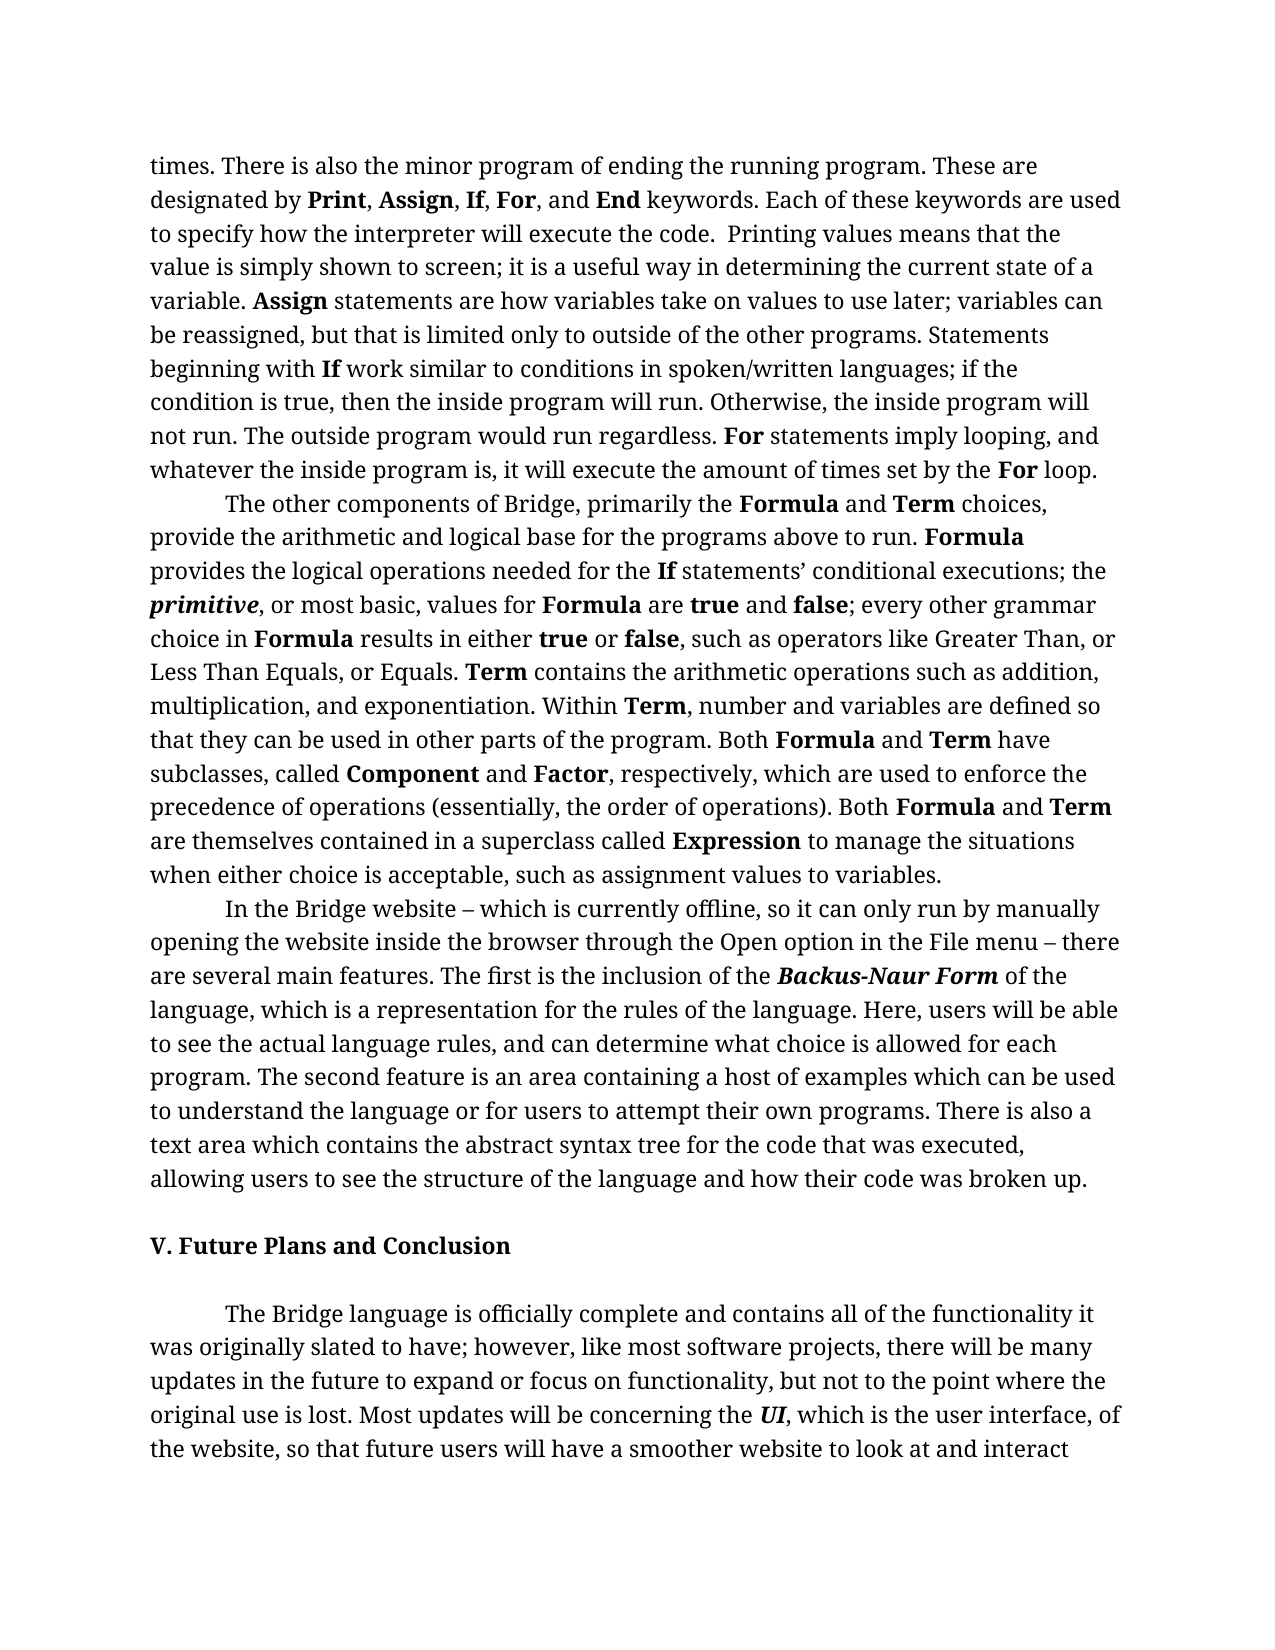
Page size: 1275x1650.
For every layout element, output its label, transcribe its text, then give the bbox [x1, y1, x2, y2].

text In the Bridge website – which is currently offline, so it can only run by manually opening the website inside the browser through the Open option in the File menu – there are several main features. The first is the inclusion of the Backus-Naur Form of the language, which is a representation for the rules of the language. Here, users will be able to see the actual language rules, and can determine what choice is allowed for each program. The second feature is an area containing a host of examples which can be used to understand the language or for users to attempt their own programs. There is also a text area which contains the abstract syntax tree for the code that was executed, allowing users to see the structure of the language and how their code was broken up. [150, 892, 1125, 1194]
text V. Future Plans and Conclusion [150, 1230, 1125, 1261]
text The other components of Bridge, primarily the Formula and Term choices, provide the arithmetic and logical base for the programs above to run. Formula provides the logical operations needed for the If statements’ conditional executions; the primitive, or most basic, values for Formula are true and false; every other grammar choice in Formula results in either true or false, such as operators like Greater Than, or Less Than Equals, or Equals. Term contains the arithmetic operations such as addition, multiplication, and exponentiation. Within Term, number and variables are defined so that they can be used in other parts of the program. Both Formula and Term have subclasses, called Component and Factor, respectively, which are used to enforce the precedence of operations (essentially, the order of operations). Both Formula and Term are themselves contained in a superclass called Expression to manage the situations when either choice is acceptable, such as assignment values to variables. [150, 487, 1125, 890]
